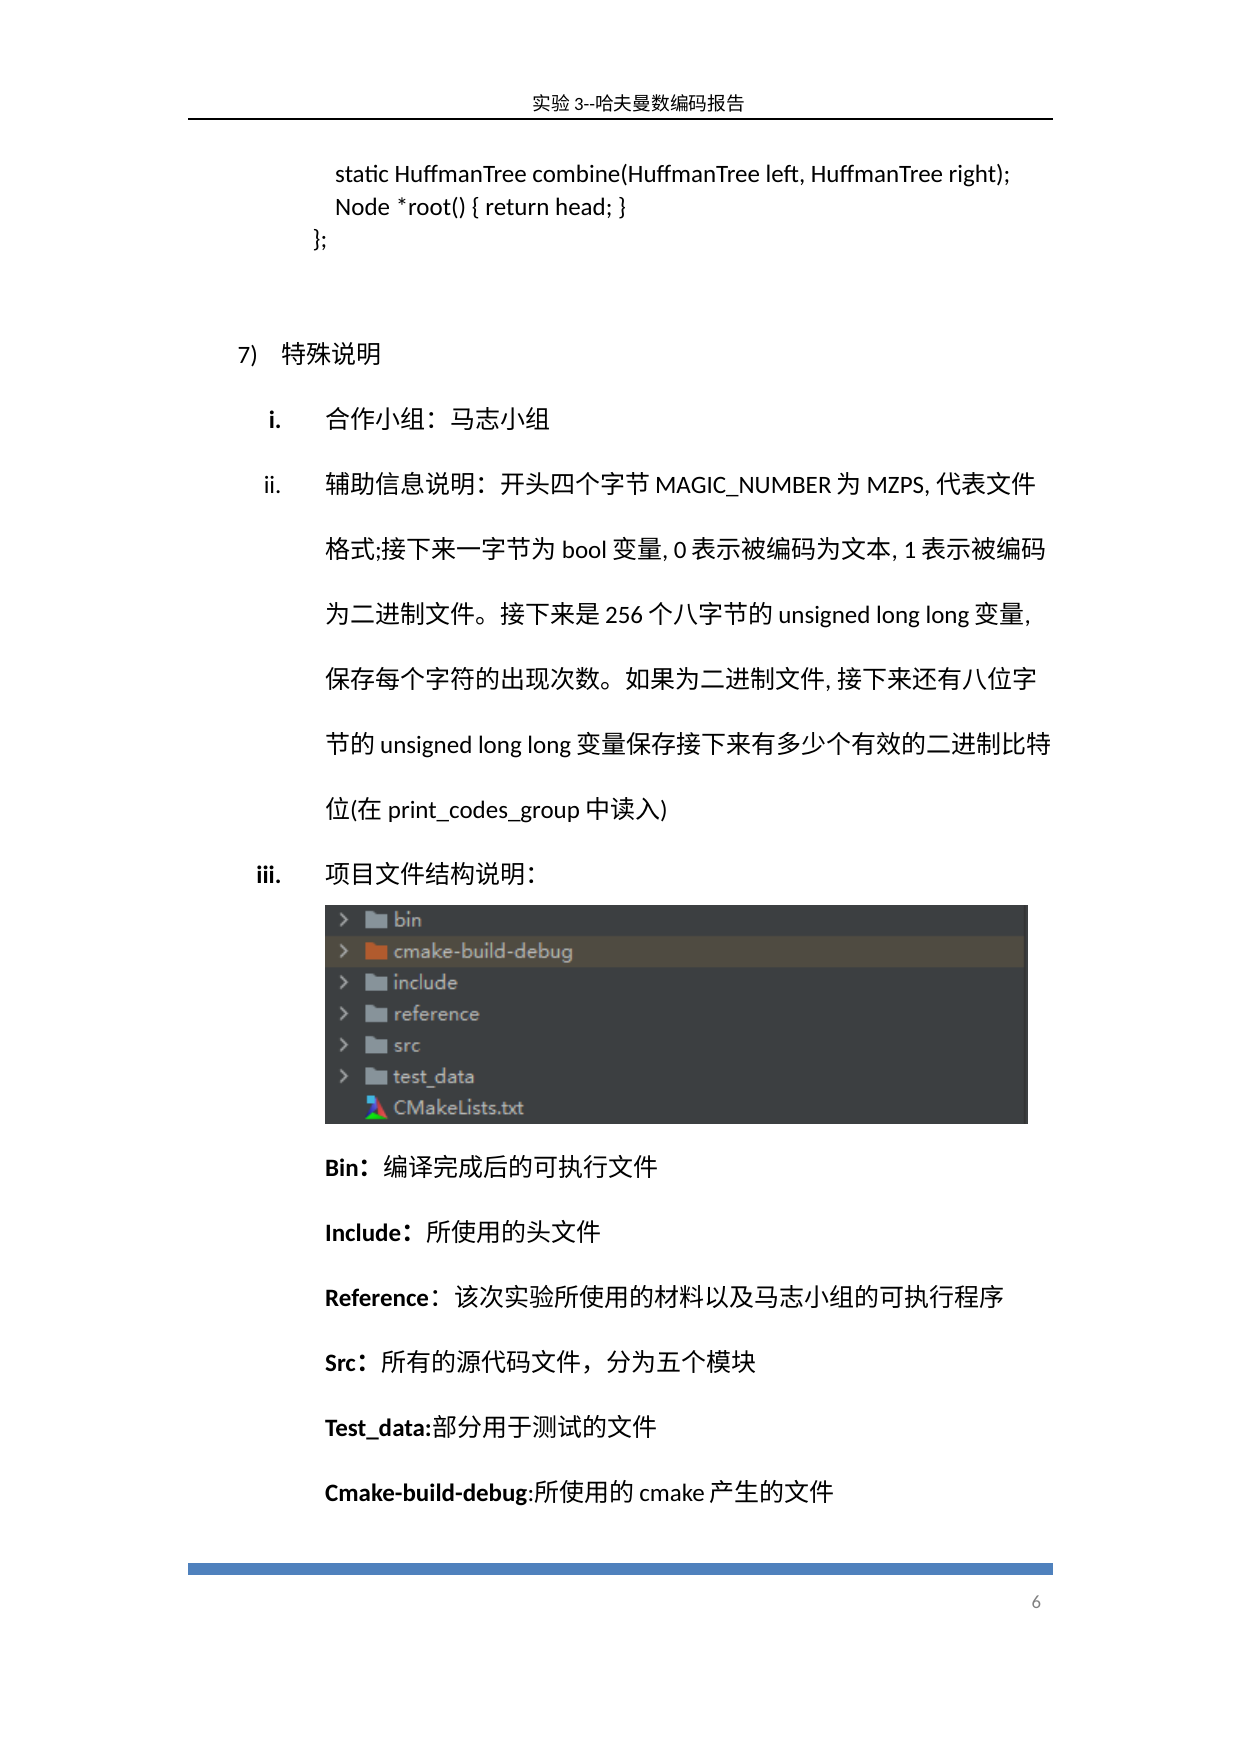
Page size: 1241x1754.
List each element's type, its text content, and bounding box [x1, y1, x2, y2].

list Bin：编译完成后的可执行文件 [325, 1133, 1053, 1198]
text static HuffmanTree combine(HuffmanTree left, HuffmanTree right); [275, 158, 1053, 190]
text Node *root() { return head; } [275, 190, 1053, 223]
list 项目文件结构说明： [281, 840, 1053, 905]
list Cmake-build-debug:所使用的cmake产生的文件 [325, 1458, 1053, 1523]
list 辅助信息说明：开头四个字节MAGIC_NUMBER为MZPS, 代表文件格式;接下来一字节为bool变量, 0表示被编码为文本, 1表示被编码为二进制文件。接下来是256个八字节的unsigned long long变量, 保存每个字符的出现次数。如果为二进制文件, 接下来还有八位字节的unsigned long long变量保存接下来有多少个有效的二进制比特位(在print_codes_group中读入) [281, 450, 1053, 840]
list 合作小组：马志小组 [281, 385, 1053, 450]
list Test_data:部分用于测试的文件 [325, 1393, 1053, 1458]
list Include：所使用的头文件 [325, 1198, 1053, 1263]
text }; [275, 223, 1053, 255]
picture [325, 905, 1028, 1124]
list Reference：该次实验所使用的材料以及马志小组的可执行程序 [325, 1263, 1053, 1328]
list Src：所有的源代码文件，分为五个模块 [325, 1328, 1053, 1393]
list 特殊说明 [237, 320, 1053, 385]
